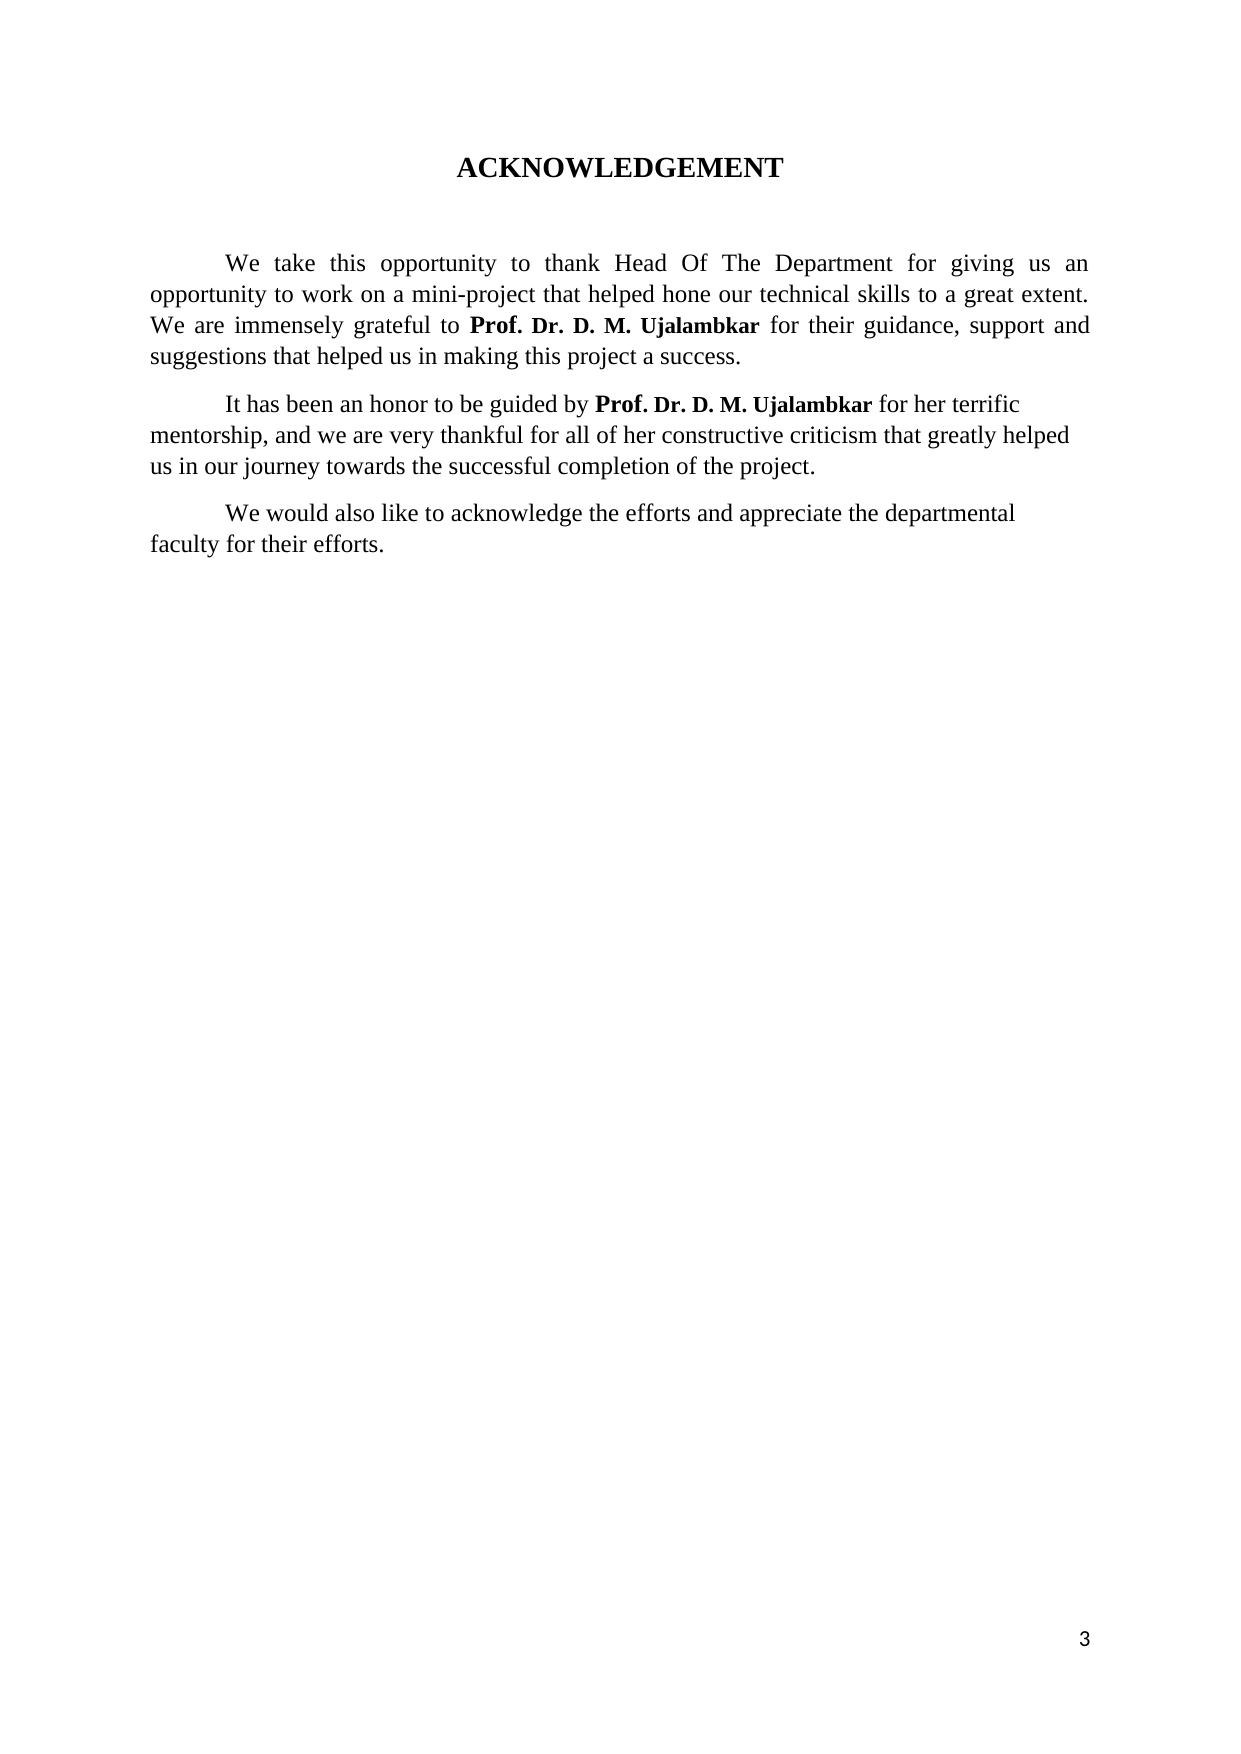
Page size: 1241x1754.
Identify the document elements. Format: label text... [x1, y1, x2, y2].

text ACKNOWLEDGEMENT [150, 150, 1090, 183]
text We take this opportunity to thank Head Of The Department for giving us an opportunity to work on a mini-project that helped hone our technical skills to a great extent. We are immensely grateful to Prof. Dr. D. M. Ujalambkar for their guidance, support and suggestions that helped us in making this project a success. [150, 248, 1090, 370]
text It has been an honor to be guided by Prof. Dr. D. M. Ujalambkar for her terrific mentorship, and we are very thankful for all of her constructive criticism that greatly helped us in our journey towards the successful completion of the project. [150, 389, 1090, 479]
text We would also like to acknowledge the efforts and appreciate the departmental faculty for their efforts. [150, 498, 1090, 558]
